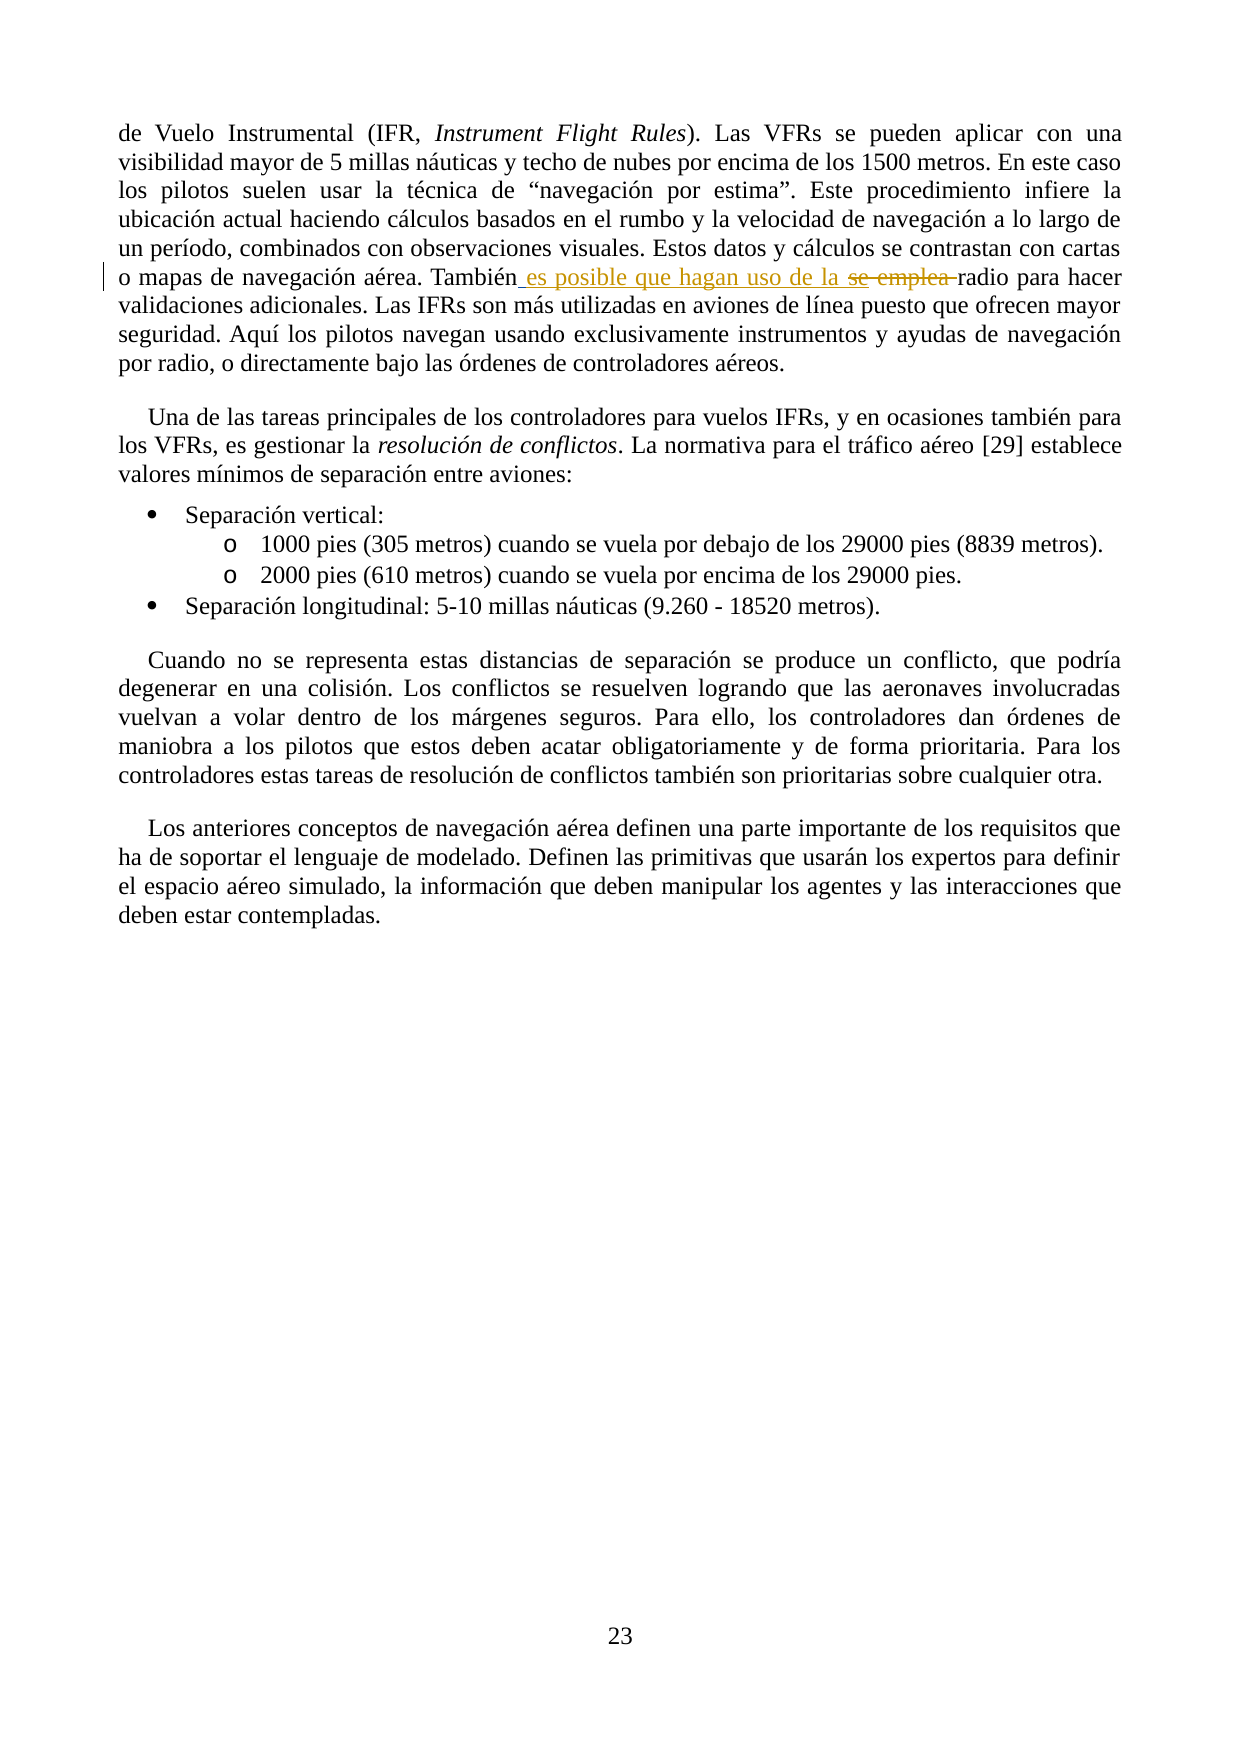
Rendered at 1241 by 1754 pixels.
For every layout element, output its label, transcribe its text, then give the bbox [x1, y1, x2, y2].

list 2000 pies (610 metros) cuando se vuela por encima de los 29000 pies. [223, 560, 1122, 591]
list 1000 pies (305 metros) cuando se vuela por debajo de los 29000 pies (8839 metros). [223, 529, 1122, 560]
list Separación longitudinal: 5-10 millas náuticas (9.260 - 18520 metros). [148, 591, 1122, 620]
text Una de las tareas principales de los controladores para vuelos IFRs, y en ocasiones también para los VFRs, es gestionar la resolución de conflictos. La normativa para el tráfico aéreo establece valores mínimos de separación entre aviones: [118, 402, 1122, 488]
text Cuando no se representa estas distancias de separación se produce un conflicto, que podría degenerar en una colisión. Los conflictos se resuelven logrando que las aeronaves involucradas vuelvan a volar dentro de los márgenes seguros. Para ello, los controladores dan órdenes de maniobra a los pilotos que estos deben acatar obligatoriamente y de forma prioritaria. Para los controladores estas tareas de resolución de conflictos también son prioritarias sobre cualquier otra. [118, 645, 1122, 788]
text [118, 118, 1122, 377]
list Separación vertical: [148, 501, 1122, 529]
text Los anteriores conceptos de navegación aérea definen una parte importante de los requisitos que ha de soportar el lenguaje de modelado. Definen las primitivas que usarán los expertos para definir el espacio aéreo simulado, la información que deben manipular los agentes y las interacciones que deben estar contempladas. [118, 813, 1122, 928]
